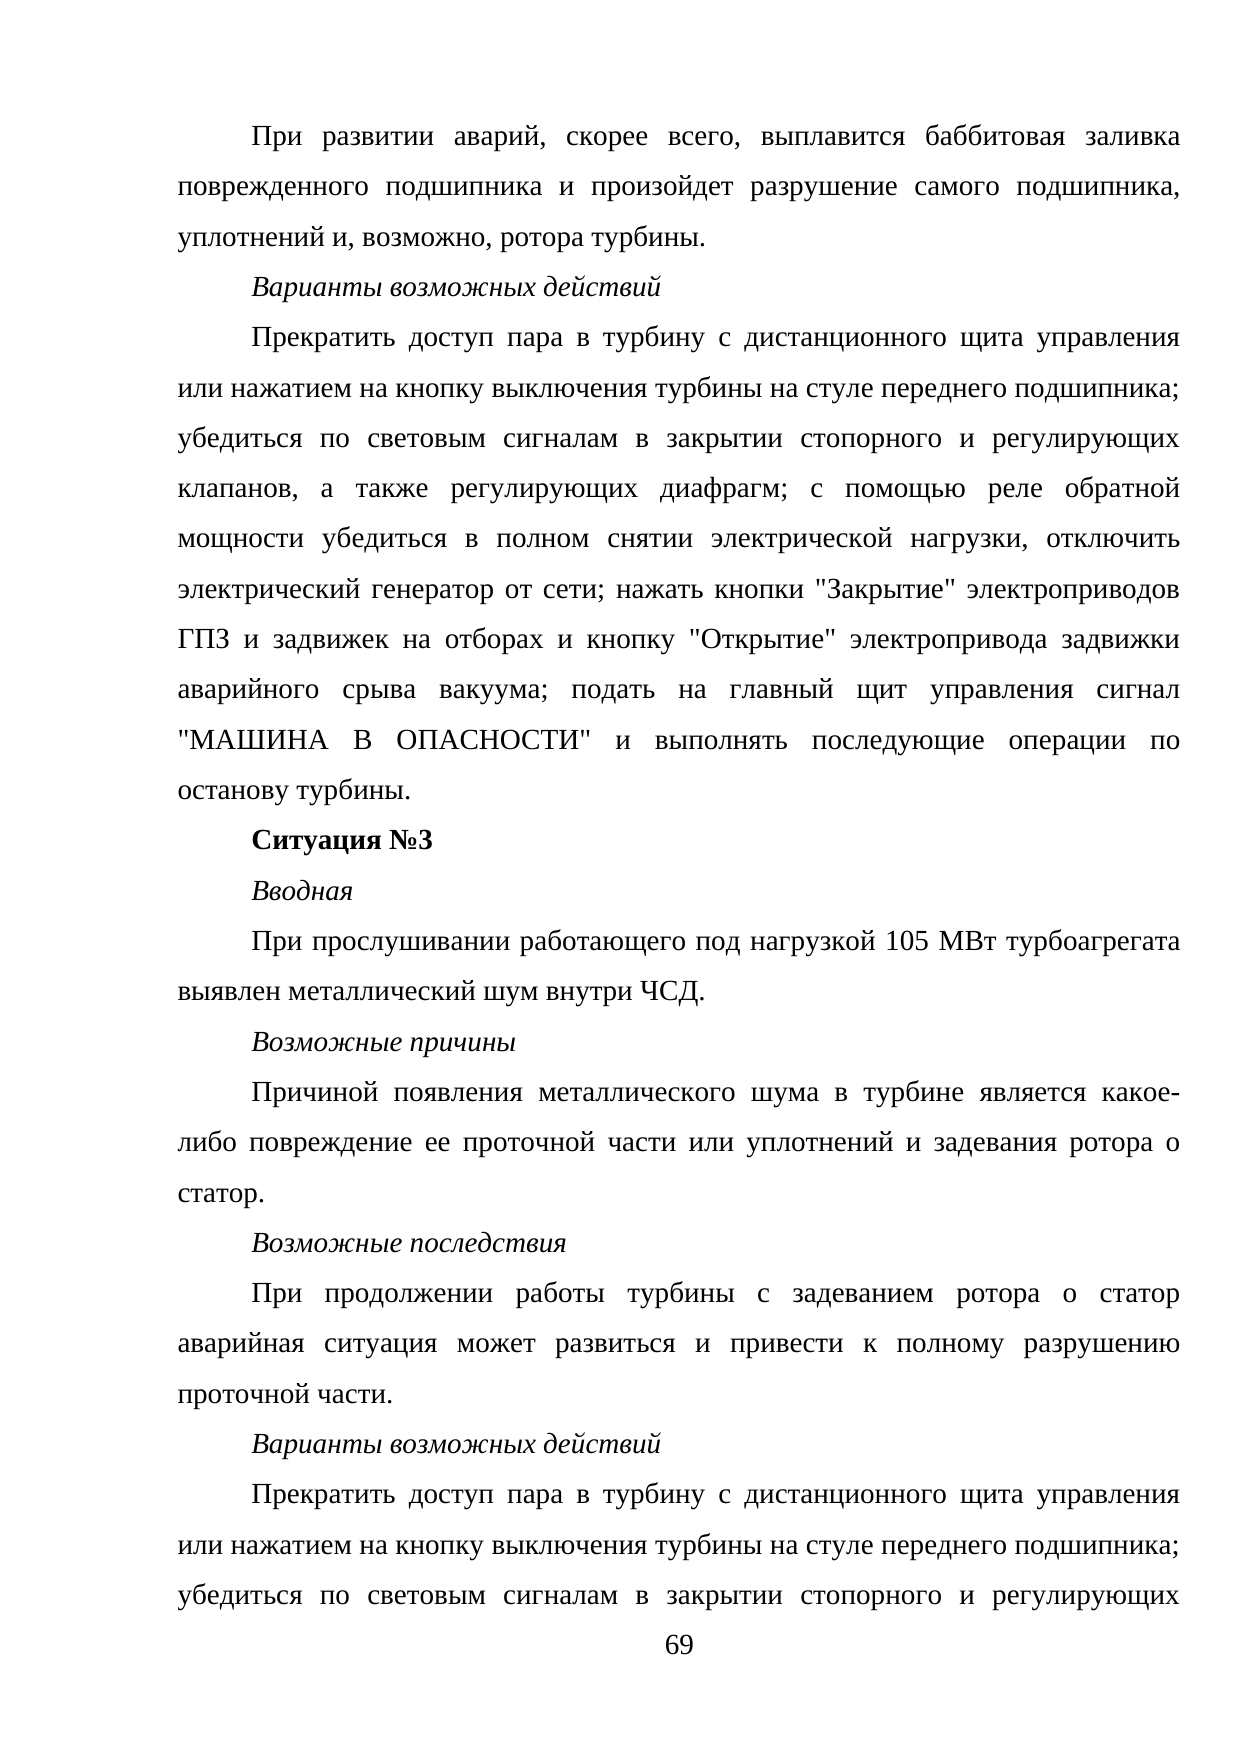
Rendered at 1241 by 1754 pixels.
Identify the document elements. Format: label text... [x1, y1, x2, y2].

text Вводная [177, 873, 1181, 906]
text Причиной появления металлического шума в турбине является какое-либо повреждение ее проточной части или уплотнений и задевания ротора о статор. [177, 1074, 1181, 1208]
text Возможные причины [177, 1024, 1181, 1057]
text Варианты возможных действий [177, 1426, 1181, 1460]
text Возможные последствия [177, 1225, 1181, 1258]
text Прекратить доступ пара в турбину с дистанционного щита управления или нажатием на кнопку выключения турбины на стуле переднего подшипника; убедиться по световым сигналам в закрытии стопорного и регулирующих клапанов, а также регулирующих диафрагм; с помощью реле обратной мощности убедиться в полном снятии электрической нагрузки, отключить электрический генератор от сети; нажать кнопки "Закрытие" электроприводов ГПЗ и задвижек на отборах и кнопку "Открытие" электропривода задвижки аварийного срыва вакуума; подать на главный щит управления сигнал "МАШИНА В ОПАСНОСТИ" и выполнять последующие операции по останову турбины. [177, 319, 1181, 806]
text При развитии аварий, скорее всего, выплавится баббитовая заливка поврежденного подшипника и произойдет разрушение самого подшипника, уплотнений и, возможно, ротора турбины. [177, 118, 1181, 252]
text Ситуация №3 [177, 822, 1181, 856]
text При продолжении работы турбины с задеванием ротора о статор аварийная ситуация может развиться и привести к полному разрушению проточной части. [177, 1275, 1181, 1409]
text Варианты возможных действий [177, 269, 1181, 303]
text При прослушивании работающего под нагрузкой 105 МВт турбоагрегата выявлен металлический шум внутри ЧСД. [177, 923, 1181, 1007]
